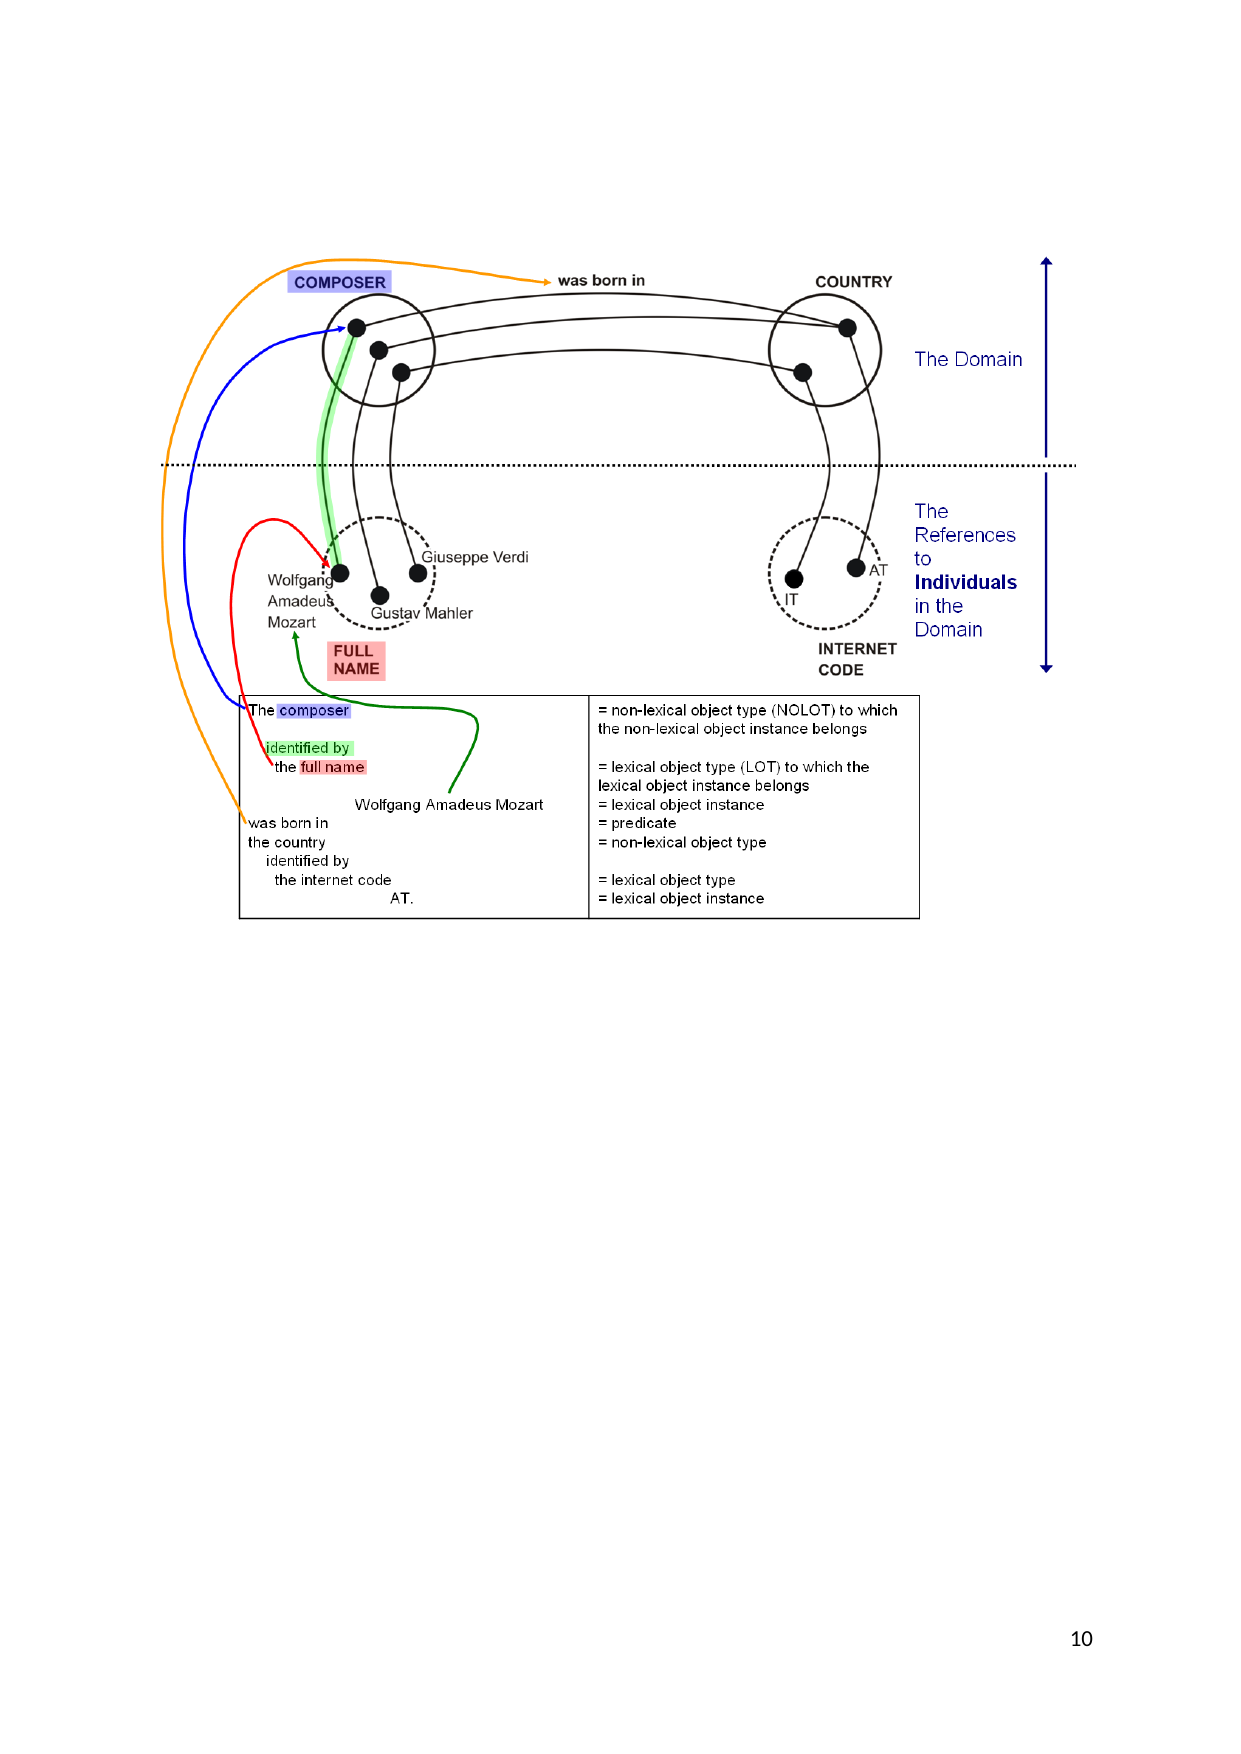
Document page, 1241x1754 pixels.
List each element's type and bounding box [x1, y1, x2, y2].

picture [147, 253, 1092, 932]
